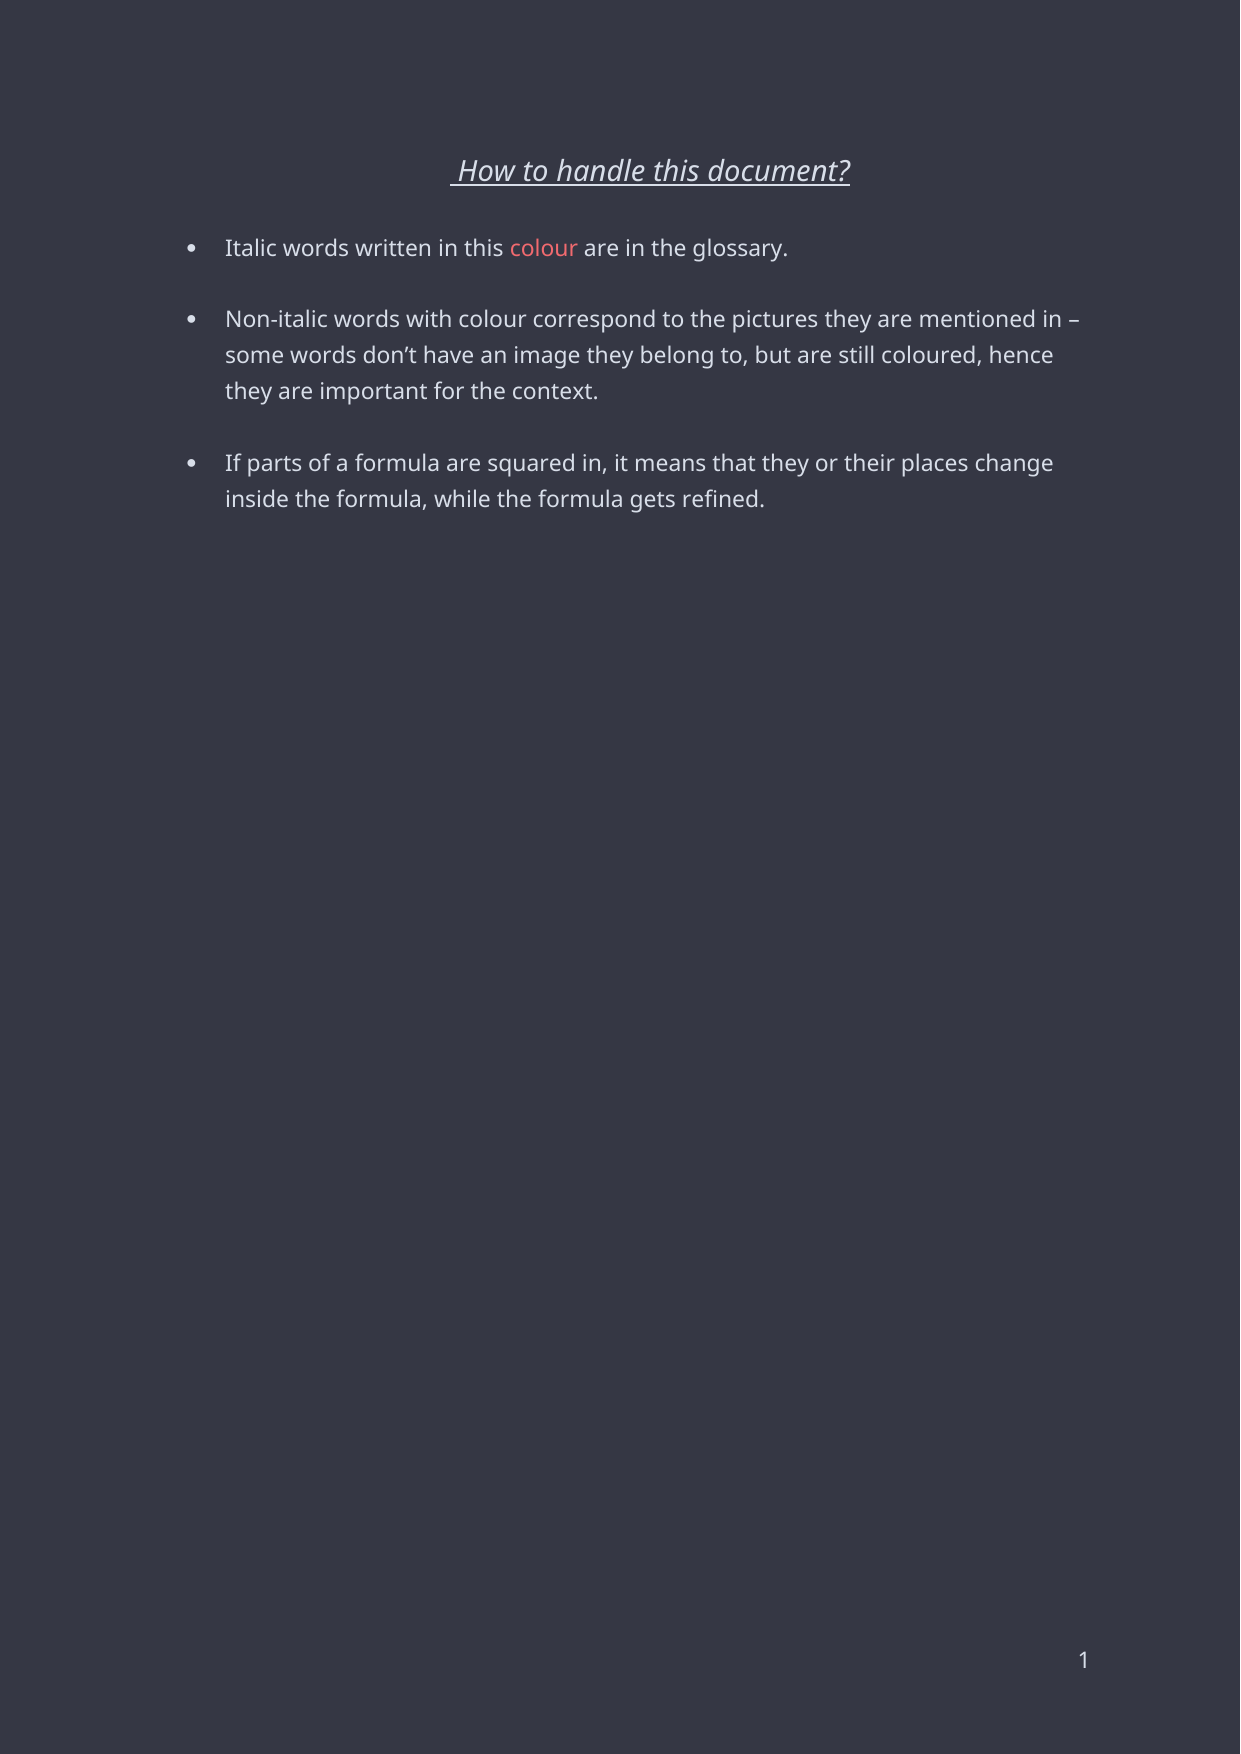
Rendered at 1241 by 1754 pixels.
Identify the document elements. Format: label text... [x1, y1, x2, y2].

list If parts of a formula are squared in, it means that they or their places change inside the formula, while the formula gets refined. [187, 447, 1090, 514]
list Non-italic words with colour correspond to the pictures they are mentioned in – some words don’t have an image they belong to, but are still coloured, hence they are important for the context. [187, 303, 1090, 407]
text How to handle this document? [375, 150, 1090, 190]
list Italic words written in this colour are in the glossary. [187, 232, 1090, 263]
